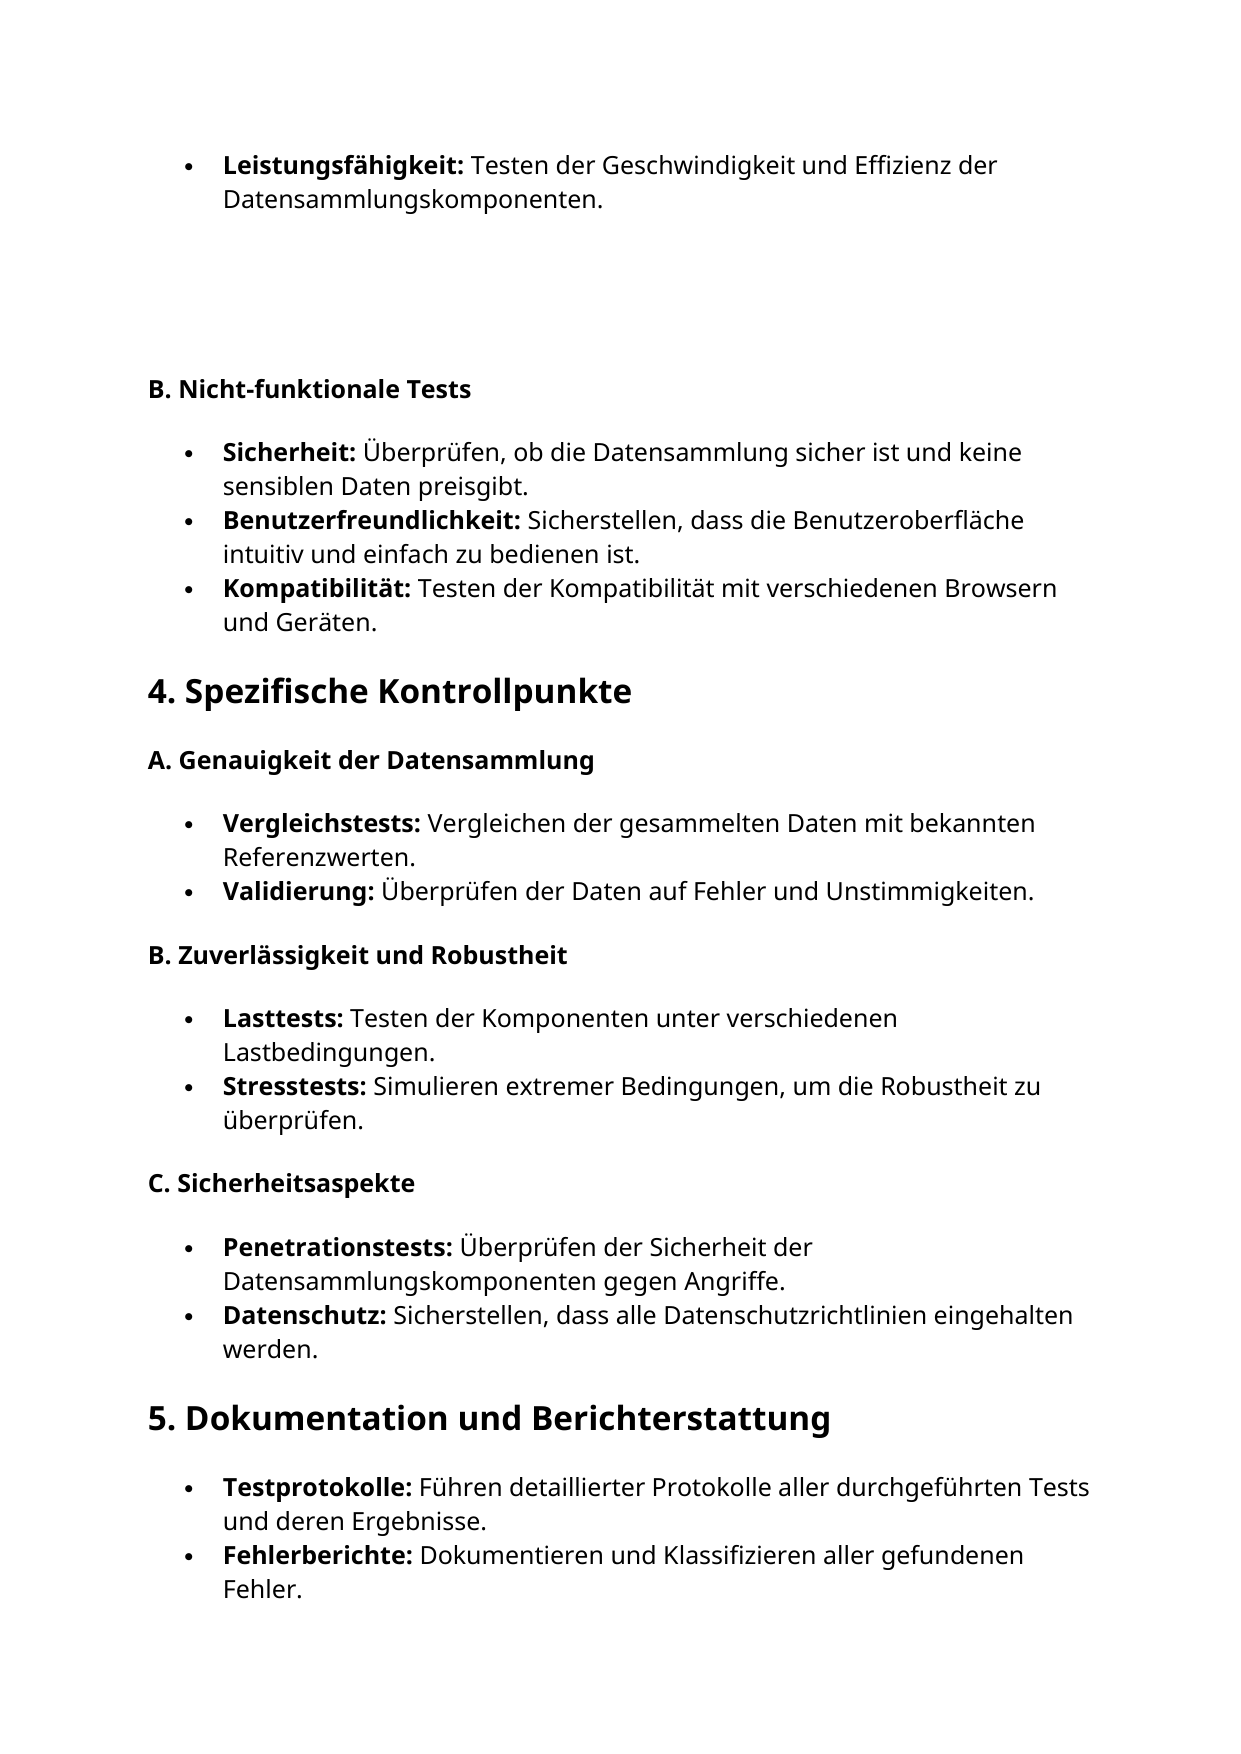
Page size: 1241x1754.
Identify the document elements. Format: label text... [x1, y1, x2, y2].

list Stresstests: Simulieren extremer Bedingungen, um die Robustheit zu überprüfen. [185, 1069, 1093, 1137]
list Testprotokolle: Führen detaillierter Protokolle aller durchgeführten Tests und deren Ergebnisse. [185, 1469, 1093, 1537]
text C. Sicherheitsaspekte [148, 1166, 1093, 1200]
list Validierung: Überprüfen der Daten auf Fehler und Unstimmigkeiten. [185, 874, 1093, 908]
list Kompatibilität: Testen der Kompatibilität mit verschiedenen Browsern und Geräten. [185, 571, 1093, 639]
list Penetrationstests: Überprüfen der Sicherheit der Datensammlungskomponenten gegen Angriffe. [185, 1229, 1093, 1297]
text 5. Dokumentation und Berichterstattung [148, 1394, 1093, 1440]
list Leistungsfähigkeit: Testen der Geschwindigkeit und Effizienz der Datensammlungskomponenten. [185, 148, 1093, 216]
text B. Zuverlässigkeit und Robustheit [148, 937, 1093, 971]
list Datenschutz: Sicherstellen, dass alle Datenschutzrichtlinien eingehalten werden. [185, 1297, 1093, 1365]
list Vergleichstests: Vergleichen der gesammelten Daten mit bekannten Referenzwerten. [185, 806, 1093, 874]
text A. Genauigkeit der Datensammlung [148, 743, 1093, 777]
list Sicherheit: Überprüfen, ob die Datensammlung sicher ist und keine sensiblen Daten preisgibt. [185, 434, 1093, 503]
text 4. Spezifische Kontrollpunkte [148, 668, 1093, 713]
list Fehlerberichte: Dokumentieren und Klassifizieren aller gefundenen Fehler. [185, 1537, 1093, 1605]
list Benutzerfreundlichkeit: Sicherstellen, dass die Benutzeroberfläche intuitiv und einfach zu bedienen ist. [185, 503, 1093, 571]
text B. Nicht-funktionale Tests [148, 371, 1093, 405]
list Lasttests: Testen der Komponenten unter verschiedenen Lastbedingungen. [185, 1001, 1093, 1069]
